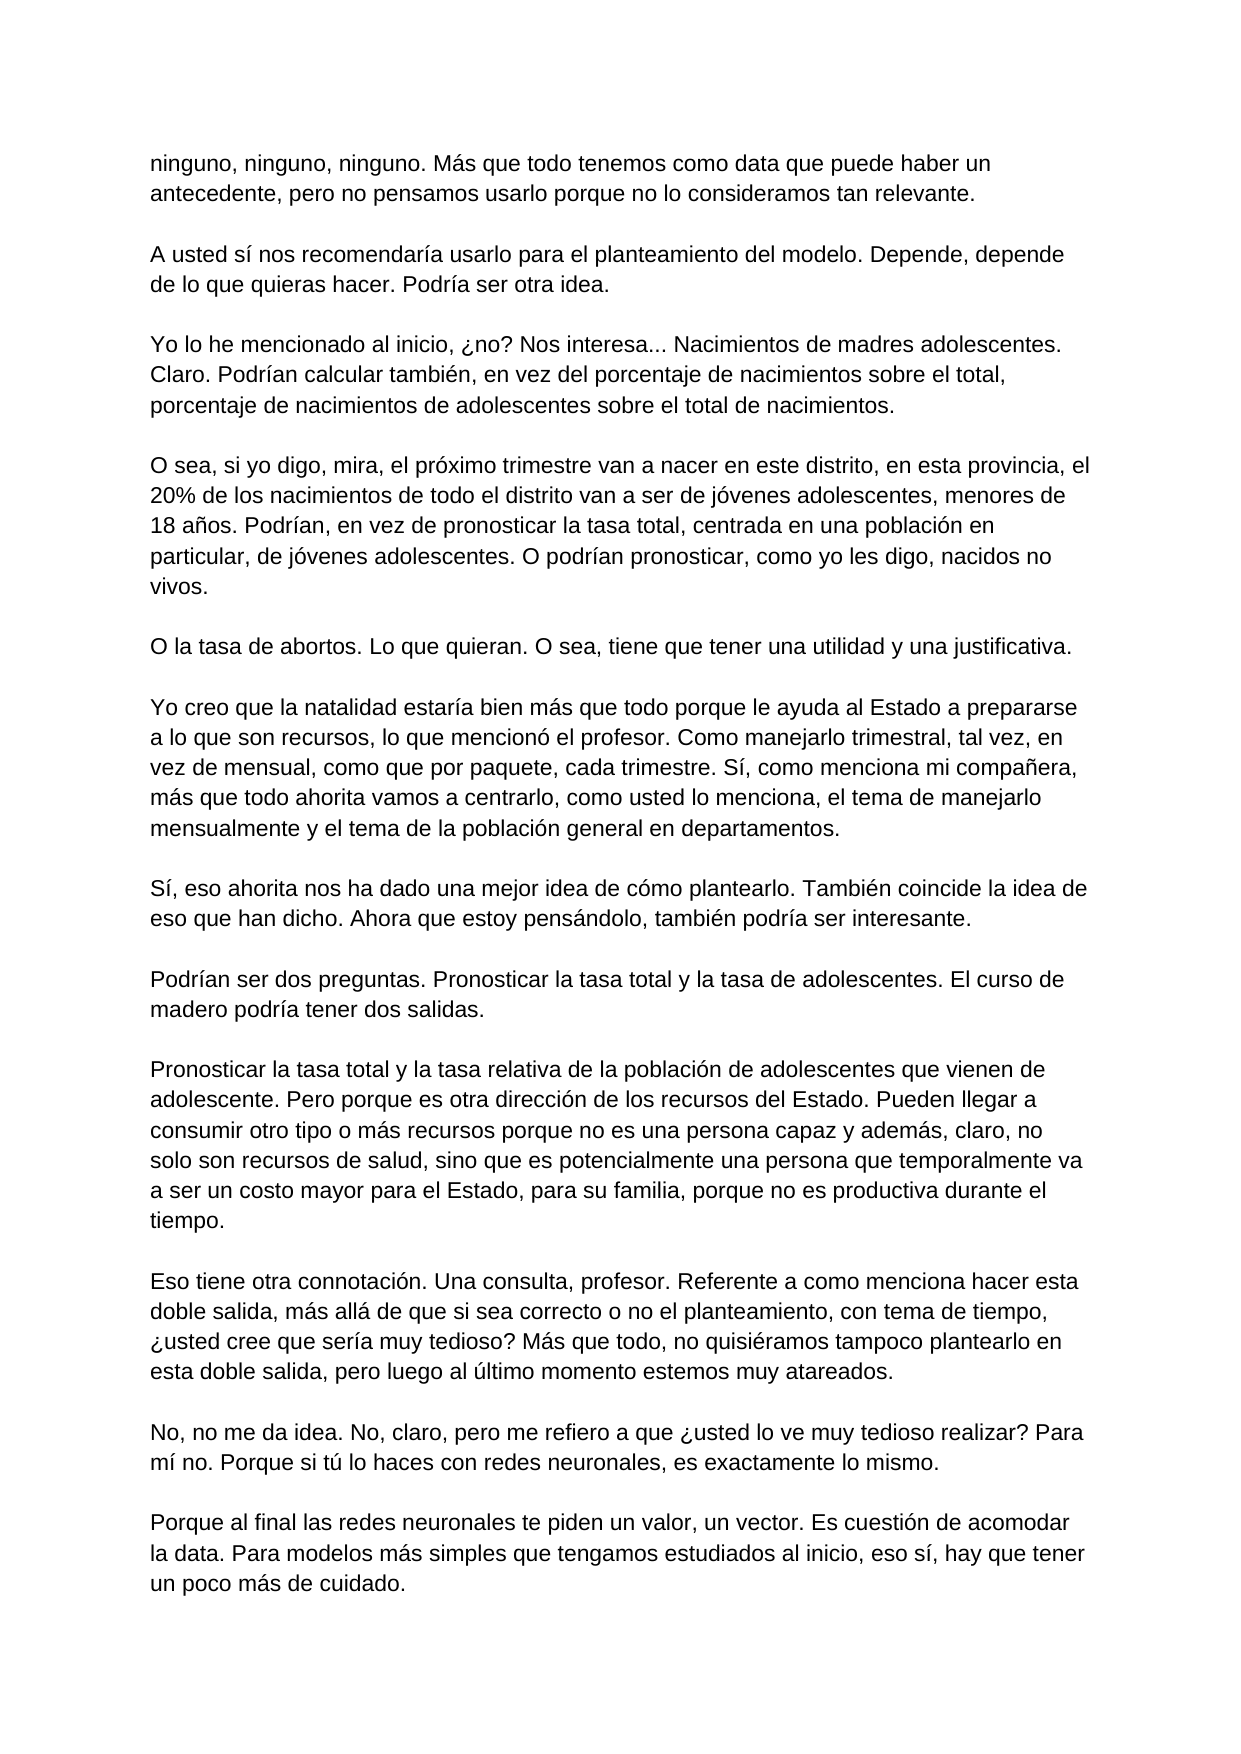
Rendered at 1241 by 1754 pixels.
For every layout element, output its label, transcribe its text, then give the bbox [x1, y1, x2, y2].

text No, no me da idea. No, claro, pero me refiero a que ¿usted lo ve muy tedioso realizar? Para mí no. Porque si tú lo haces con redes neuronales, es exactamente lo mismo. [150, 1419, 1090, 1475]
text Podrían ser dos preguntas. Pronosticar la tasa total y la tasa de adolescentes. El curso de madero podría tener dos salidas. [150, 966, 1090, 1022]
text Eso tiene otra connotación. Una consulta, profesor. Referente a como menciona hacer esta doble salida, más allá de que si sea correcto o no el planteamiento, con tema de tiempo, ¿usted cree que sería muy tedioso? Más que todo, no quisiéramos tampoco plantearlo en esta doble salida, pero luego al último momento estemos muy atareados. [150, 1268, 1090, 1385]
text Pronosticar la tasa total y la tasa relativa de la población de adolescentes que vienen de adolescente. Pero porque es otra dirección de los recursos del Estado. Pueden llegar a consumir otro tipo o más recursos porque no es una persona capaz y además, claro, no solo son recursos de salud, sino que es potencialmente una persona que temporalmente va a ser un costo mayor para el Estado, para su familia, porque no es productiva durante el tiempo. [150, 1056, 1090, 1234]
text Porque al final las redes neuronales te piden un valor, un vector. Es cuestión de acomodar la data. Para modelos más simples que tengamos estudiados al inicio, eso sí, hay que tener un poco más de cuidado. [150, 1509, 1090, 1596]
text Yo creo que la natalidad estaría bien más que todo porque le ayuda al Estado a prepararse a lo que son recursos, lo que mencionó el profesor. Como manejarlo trimestral, tal vez, en vez de mensual, como que por paquete, cada trimestre. Sí, como menciona mi compañera, más que todo ahorita vamos a centrarlo, como usted lo menciona, el tema de manejarlo mensualmente y el tema de la población general en departamentos. [150, 694, 1090, 841]
text A usted sí nos recomendaría usarlo para el planteamiento del modelo. Depende, depende de lo que quieras hacer. Podría ser otra idea. [150, 241, 1090, 297]
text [150, 150, 1090, 207]
text O la tasa de abortos. Lo que quieran. O sea, tiene que tener una utilidad y una justificativa. [150, 633, 1090, 660]
text O sea, si yo digo, mira, el próximo trimestre van a nacer en este distrito, en esta provincia, el 20% de los nacimientos de todo el distrito van a ser de jóvenes adolescentes, menores de 18 años. Podrían, en vez de pronosticar la tasa total, centrada en una población en particular, de jóvenes adolescentes. O podrían pronosticar, como yo les digo, nacidos no vivos. [150, 452, 1090, 599]
text Yo lo he mencionado al inicio, ¿no? Nos interesa... Nacimientos de madres adolescentes. Claro. Podrían calcular también, en vez del porcentaje de nacimientos sobre el total, porcentaje de nacimientos de adolescentes sobre el total de nacimientos. [150, 331, 1090, 418]
text Sí, eso ahorita nos ha dado una mejor idea de cómo plantearlo. También coincide la idea de eso que han dicho. Ahora que estoy pensándolo, también podría ser interesante. [150, 875, 1090, 932]
